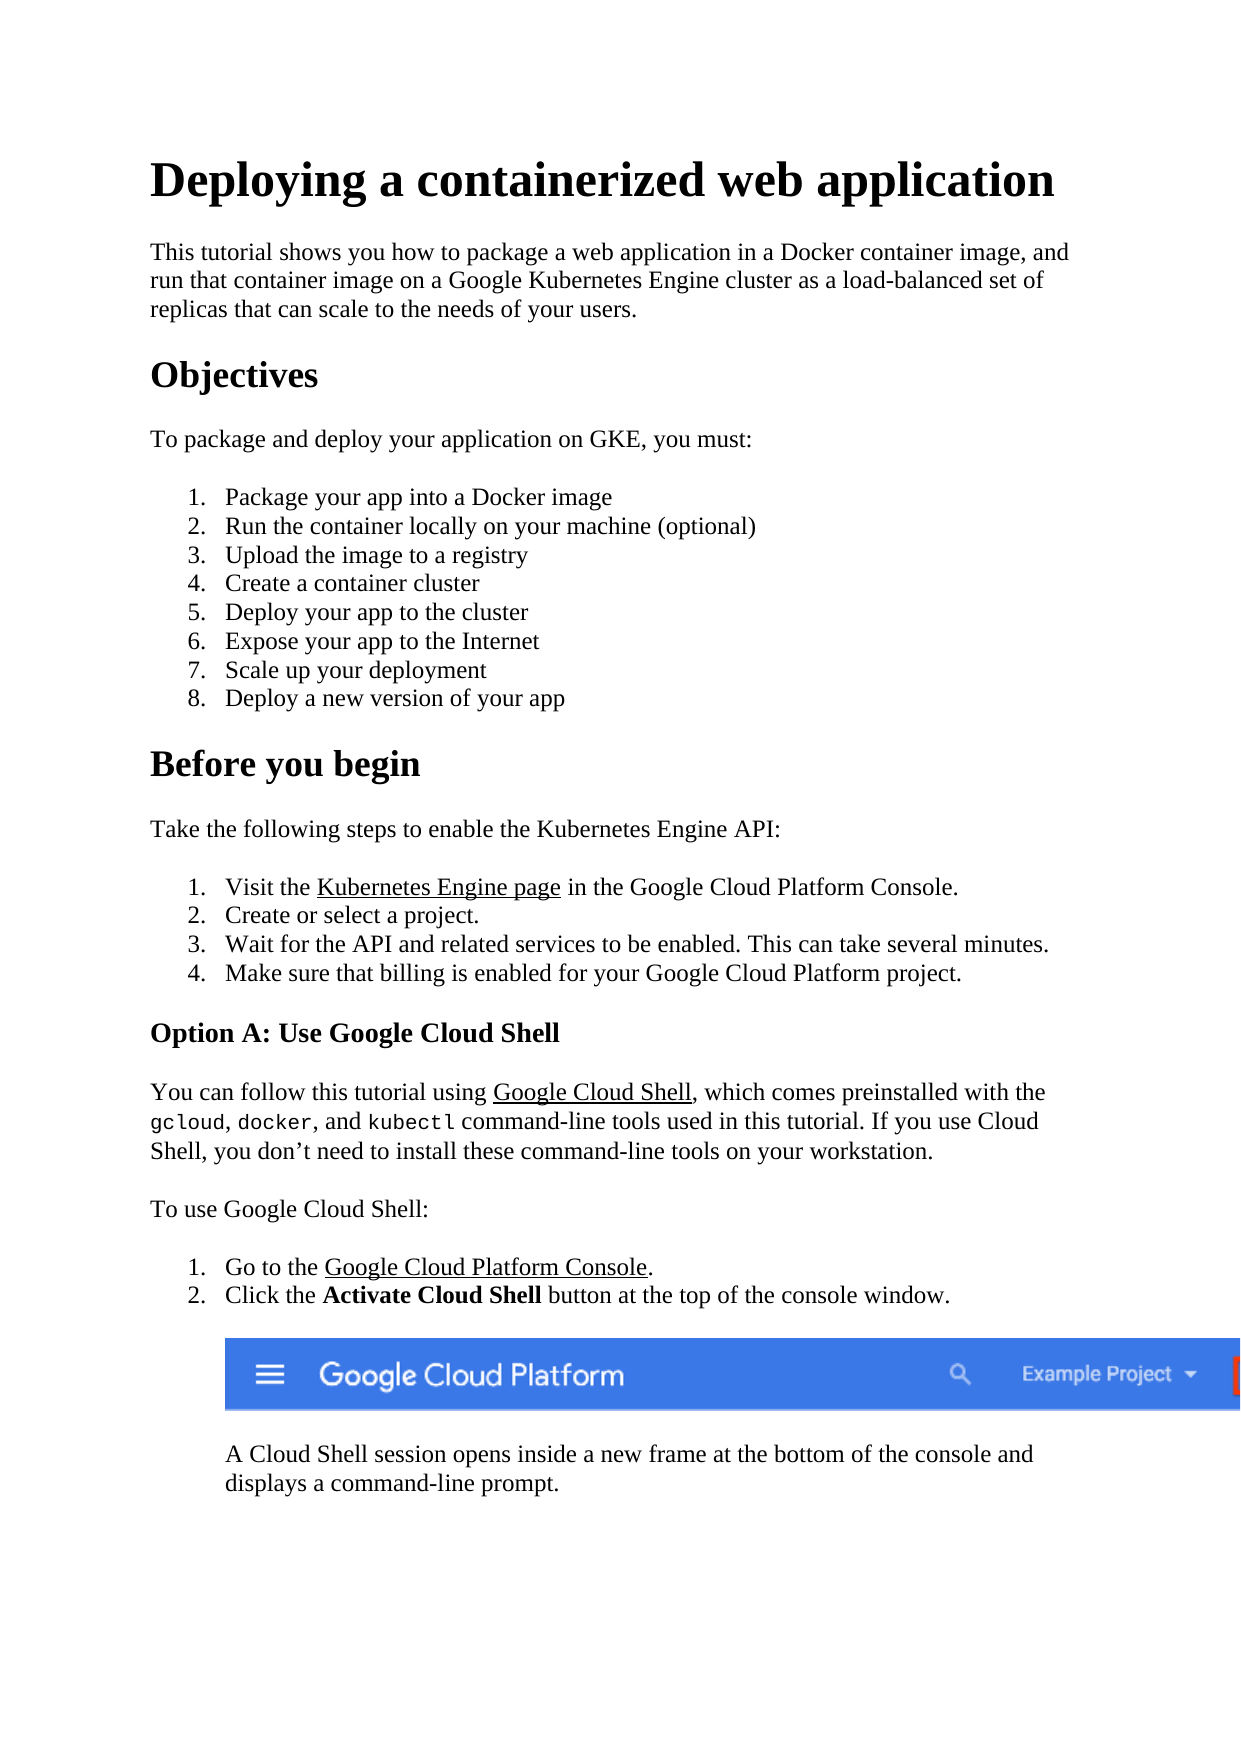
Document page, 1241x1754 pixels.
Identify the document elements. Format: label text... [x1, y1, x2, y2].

list Wait for the API and related services to be enabled. This can take several minutes. [187, 929, 1090, 958]
list Visit the Kubernetes Engine page in the Google Cloud Platform Console. [187, 872, 1090, 900]
text Take the following steps to enable the Kubernetes Engine API: [150, 814, 1090, 842]
picture [225, 1338, 1241, 1411]
list Click the Activate Cloud Shell button at the top of the console window. [187, 1280, 1090, 1309]
text Before you begin [150, 741, 1090, 784]
list Go to the Google Cloud Platform Console. [187, 1252, 1090, 1280]
text To use Google Cloud Shell: [150, 1194, 1090, 1222]
text Option A: Use Google Cloud Shell [150, 1016, 1090, 1048]
list Scale up your deployment [187, 655, 1090, 683]
list Deploy a new version of your app [187, 683, 1090, 712]
list Create or select a project. [187, 900, 1090, 929]
text Deploying a containerized web application [150, 150, 1090, 207]
list Make sure that billing is enabled for your Google Cloud Platform project. [187, 958, 1090, 987]
list Upload the image to a registry [187, 540, 1090, 568]
list Create a container cluster [187, 568, 1090, 597]
list Expose your app to the Internet [187, 626, 1090, 655]
text This tutorial shows you how to package a web application in a Docker container image, and run that container image on a Google Kubernetes Engine cluster as a load-balanced set of replicas that can scale to the needs of your users. [150, 237, 1090, 323]
list Package your app into a Docker image [187, 482, 1090, 511]
text To package and deploy your application on GKE, you must: [150, 424, 1090, 453]
text You can follow this tutorial using Google Cloud Shell, which comes preinstalled with the gcloud, docker, and kubectl command-line tools used in this tutorial. If you use Cloud Shell, you don’t need to install these command-line tools on your workstation. [150, 1077, 1090, 1164]
text A Cloud Shell session opens inside a new frame at the bottom of the console and displays a command-line prompt. [225, 1439, 1090, 1497]
list Run the container locally on your machine (optional) [187, 511, 1090, 540]
text Objectives [150, 352, 1090, 395]
list Deploy your app to the cluster [187, 597, 1090, 626]
